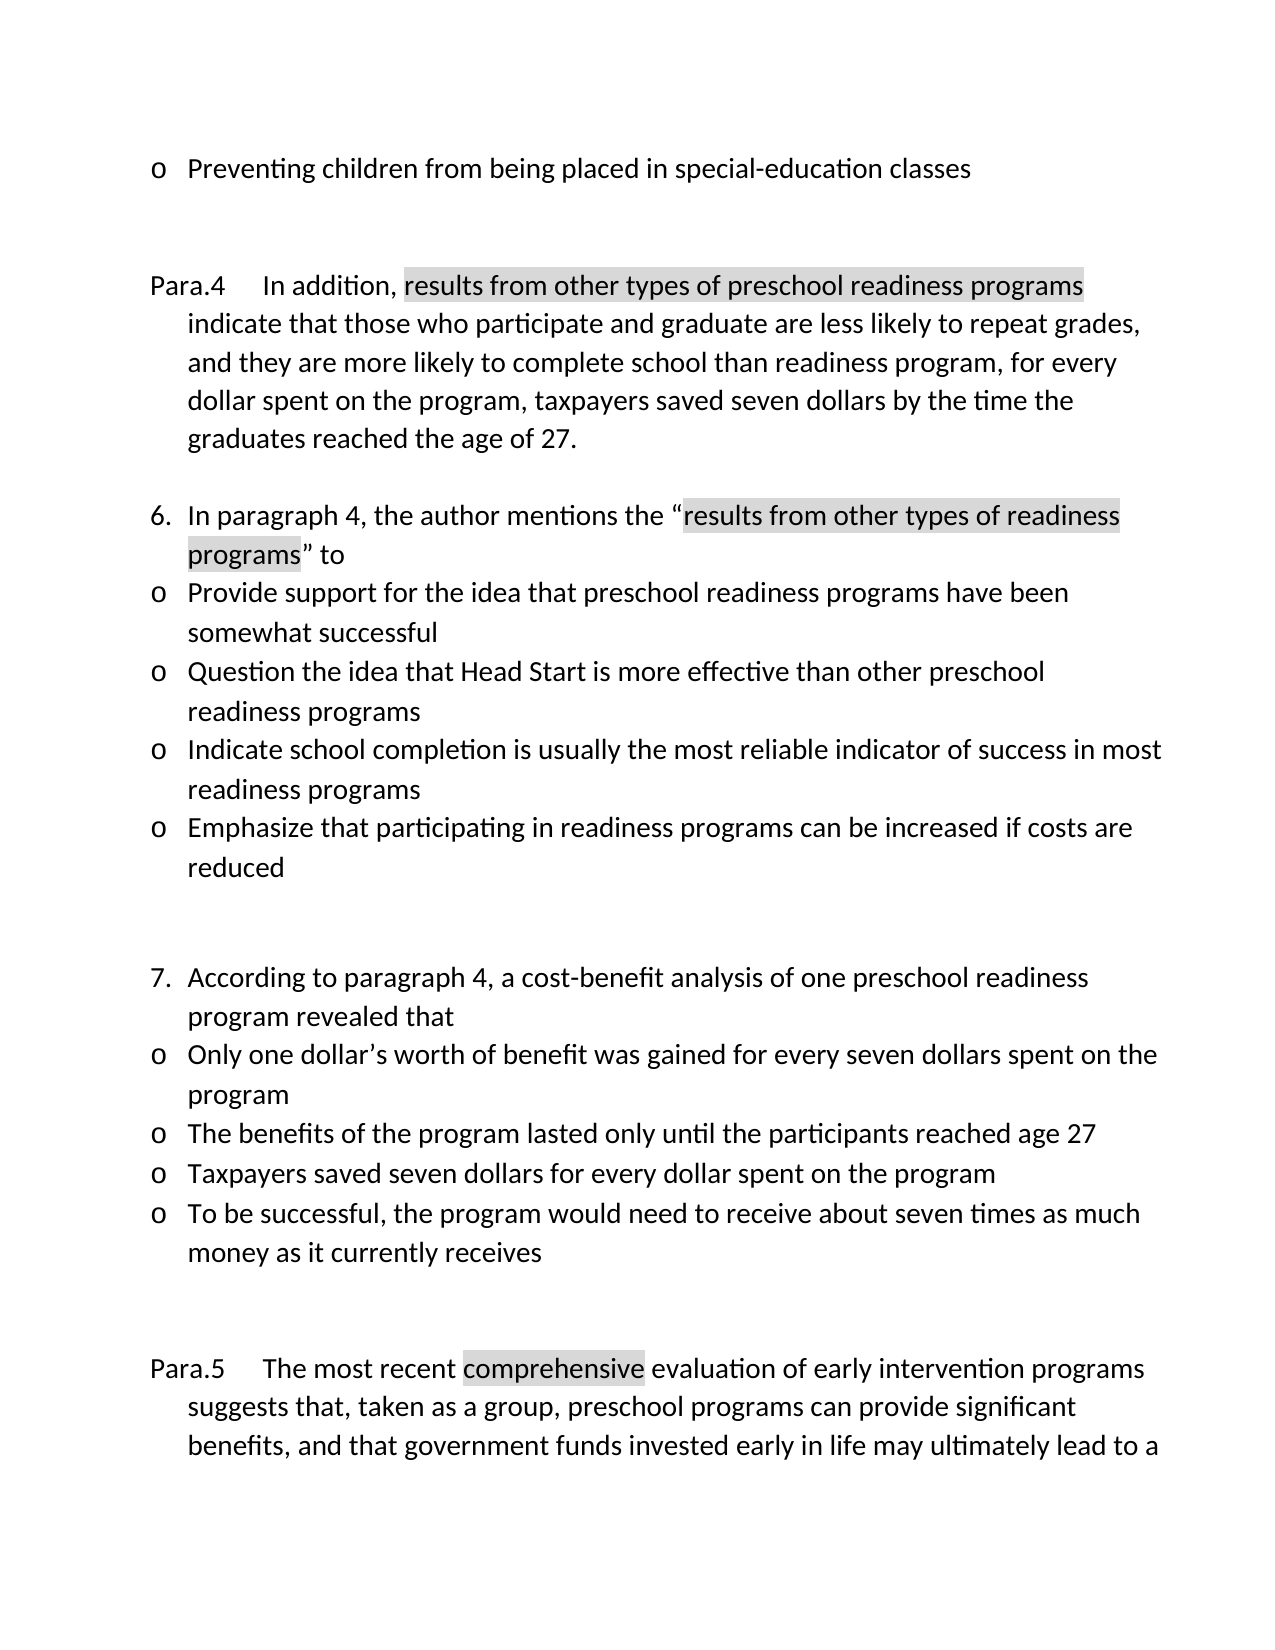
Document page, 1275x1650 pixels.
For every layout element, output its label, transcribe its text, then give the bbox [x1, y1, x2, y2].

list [150, 1350, 1162, 1462]
list The benefits of the program lasted only until the participants reached age 27 [150, 1115, 1162, 1152]
list Preventing children from being placed in special-education classes [150, 150, 1162, 187]
list To be successful, the program would need to receive about seven times as much money as it currently receives [150, 1195, 1162, 1270]
list According to paragraph 4, a cost-benefit analysis of one preschool readiness program revealed that [150, 959, 1162, 1033]
list In addition, results from other types of preschool readiness programs indicate that those who participate and graduate are less likely to repeat grades, and they are more likely to complete school than readiness program, for every dollar spent on the program, taxpayers saved seven dollars by the time the graduates reached the age of 27. [150, 267, 1162, 456]
list Emphasize that participating in readiness programs can be increased if costs are reduced [150, 809, 1162, 885]
list Taxpayers saved seven dollars for every dollar spent on the program [150, 1155, 1162, 1192]
list Question the idea that Head Start is more effective than other preschool readiness programs [150, 653, 1162, 728]
list Only one dollar’s worth of benefit was gained for every seven dollars spent on the program [150, 1036, 1162, 1112]
list Provide support for the idea that preschool readiness programs have been somewhat successful [150, 574, 1162, 650]
list Indicate school completion is usually the most reliable indicator of success in most readiness programs [150, 731, 1162, 807]
list In paragraph 4, the author mentions the “results from other types of readiness programs” to [150, 497, 1162, 572]
